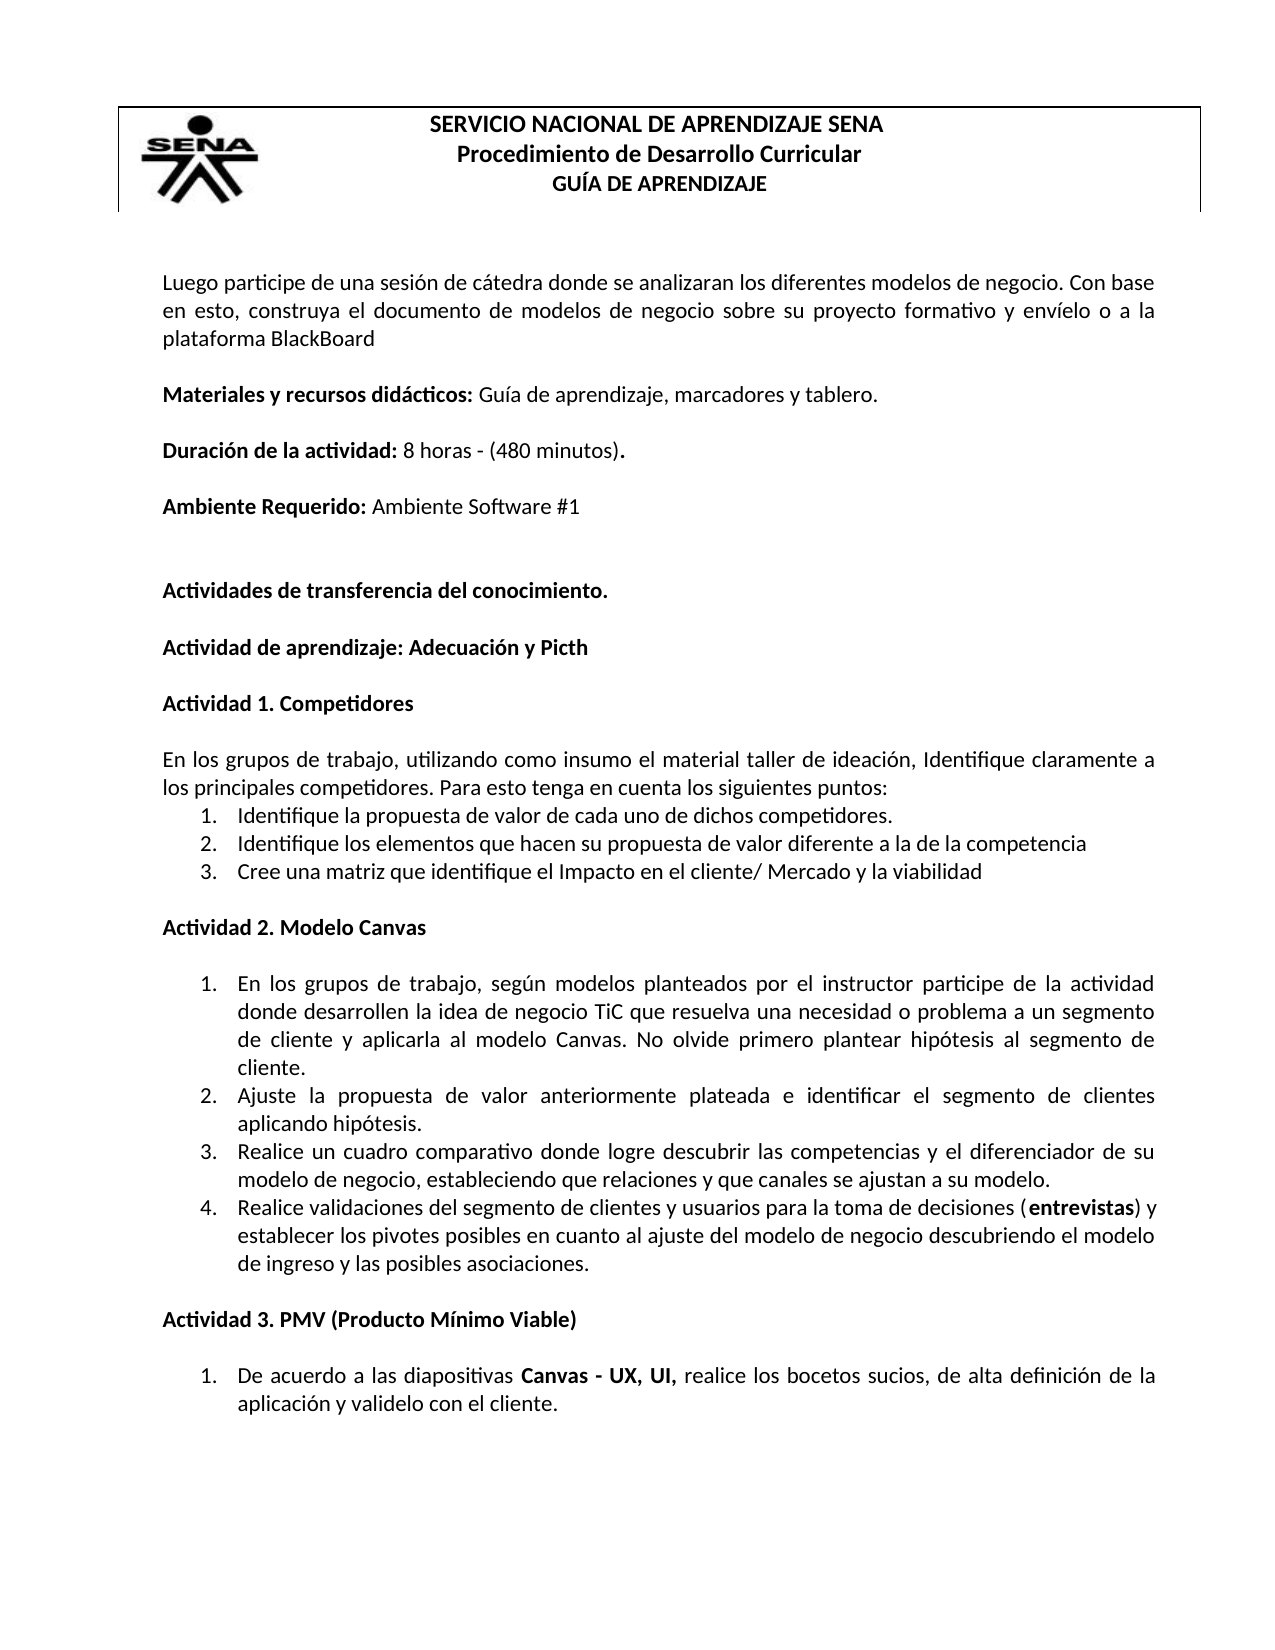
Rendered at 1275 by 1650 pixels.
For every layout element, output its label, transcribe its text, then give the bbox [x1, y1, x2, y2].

text Luego participe de una sesión de cátedra donde se analizaran los diferentes modelos de negocio. Con base en esto, construya el documento de modelos de negocio sobre su proyecto formativo y envíelo o a la plataforma BlackBoard [162, 268, 1157, 352]
text Actividades de transferencia del conocimiento. [162, 577, 1157, 604]
list Identifique la propuesta de valor de cada uno de dichos competidores. [200, 801, 1157, 829]
list Identifique los elementos que hacen su propuesta de valor diferente a la de la competencia [200, 829, 1157, 857]
text Materiales y recursos didácticos: Guía de aprendizaje, marcadores y tablero. [162, 380, 1157, 408]
text Duración de la actividad: 8 horas - (480 minutos). [162, 436, 1157, 464]
text Actividad 1. Competidores [162, 689, 1157, 717]
text Actividad 2. Modelo Canvas [162, 913, 1157, 941]
list Realice un cuadro comparativo donde logre descubrir las competencias y el diferenciador de su modelo de negocio, estableciendo que relaciones y que canales se ajustan a su modelo. [200, 1137, 1157, 1193]
list Cree una matriz que identifique el Impacto en el cliente/ Mercado y la viabilidad [200, 857, 1157, 885]
list Ajuste la propuesta de valor anteriormente plateada e identificar el segmento de clientes aplicando hipótesis. [200, 1081, 1157, 1137]
list Realice validaciones del segmento de clientes y usuarios para la toma de decisiones (entrevistas) y establecer los pivotes posibles en cuanto al ajuste del modelo de negocio descubriendo el modelo de ingreso y las posibles asociaciones. [200, 1193, 1157, 1277]
list De acuerdo a las diapositivas Canvas - UX, UI, realice los bocetos sucios, de alta definición de la aplicación y validelo con el cliente. [200, 1361, 1157, 1417]
picture [139, 112, 261, 207]
text Ambiente Requerido: Ambiente Software #1 [162, 492, 1157, 521]
text En los grupos de trabajo, utilizando como insumo el material taller de ideación, Identifique claramente a los principales competidores. Para esto tenga en cuenta los siguientes puntos: [162, 745, 1157, 801]
text Actividad 3. PMV (Producto Mínimo Viable) [162, 1305, 1157, 1333]
text Actividad de aprendizaje: Adecuación y Picth [162, 633, 1157, 661]
list En los grupos de trabajo, según modelos planteados por el instructor participe de la actividad donde desarrollen la idea de negocio TiC que resuelva una necesidad o problema a un segmento de cliente y aplicarla al modelo Canvas. No olvide primero plantear hipótesis al segmento de cliente. [200, 969, 1157, 1081]
